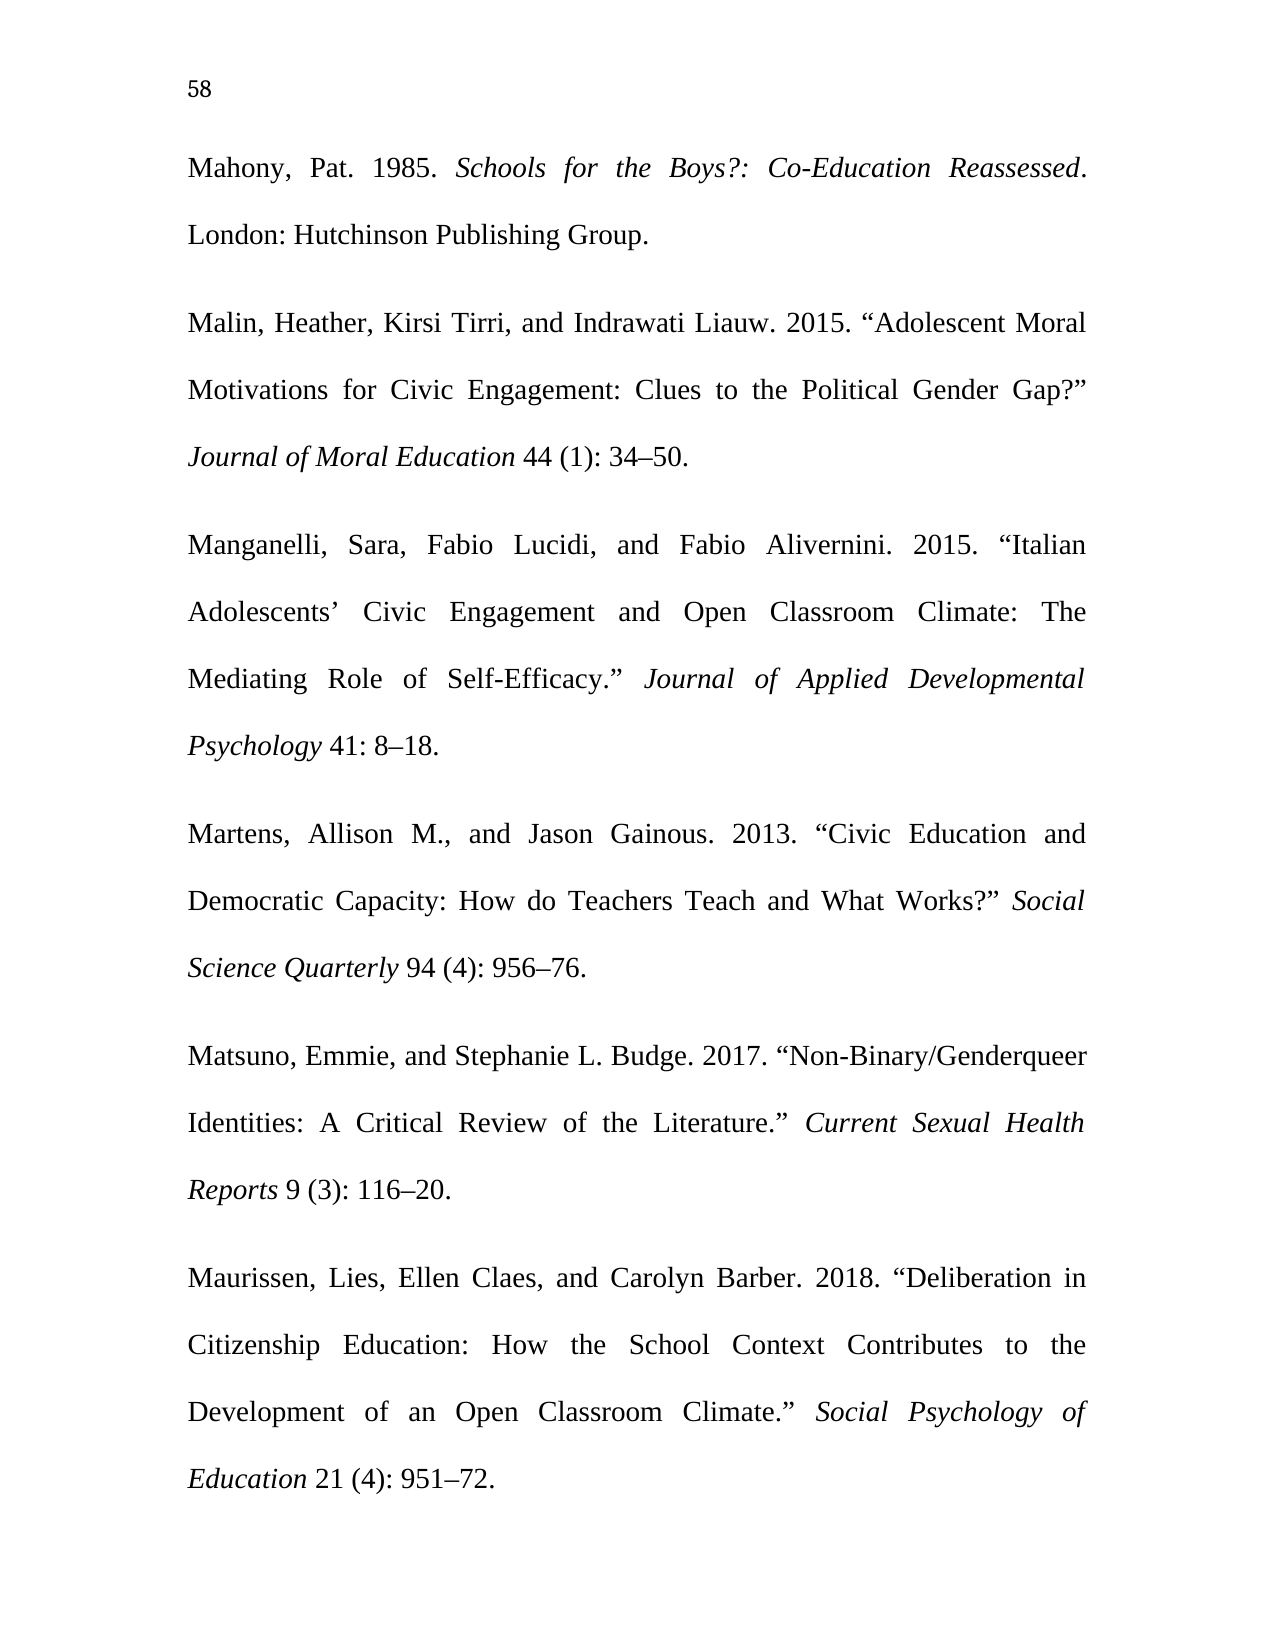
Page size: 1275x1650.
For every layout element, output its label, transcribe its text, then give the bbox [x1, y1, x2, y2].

text Martens, Allison M., and Jason Gainous. 2013. “Civic Education and Democratic Capacity: How do Teachers Teach and What Works?” Social Science Quarterly 94 (4): 956–76. [187, 816, 1087, 984]
text Maurissen, Lies, Ellen Claes, and Carolyn Barber. 2018. “Deliberation in Citizenship Education: How the School Context Contributes to the Development of an Open Classroom Climate.” Social Psychology of Education 21 (4): 951–72. [187, 1260, 1087, 1495]
text Mahony, Pat. 1985. Schools for the Boys?: Co-Education Reassessed. London: Hutchinson Publishing Group. [187, 150, 1087, 251]
text Manganelli, Sara, Fabio Lucidi, and Fabio Alivernini. 2015. “Italian Adolescents’ Civic Engagement and Open Classroom Climate: The Mediating Role of Self-Efficacy.” Journal of Applied Developmental Psychology 41: 8–18. [187, 527, 1087, 762]
text Matsuno, Emmie, and Stephanie L. Budge. 2017. “Non-Binary/Genderqueer Identities: A Critical Review of the Literature.” Current Sexual Health Reports 9 (3): 116–20. [187, 1038, 1087, 1206]
text Malin, Heather, Kirsi Tirri, and Indrawati Liauw. 2015. “Adolescent Moral Motivations for Civic Engagement: Clues to the Political Gender Gap?” Journal of Moral Education 44 (1): 34–50. [187, 305, 1087, 473]
